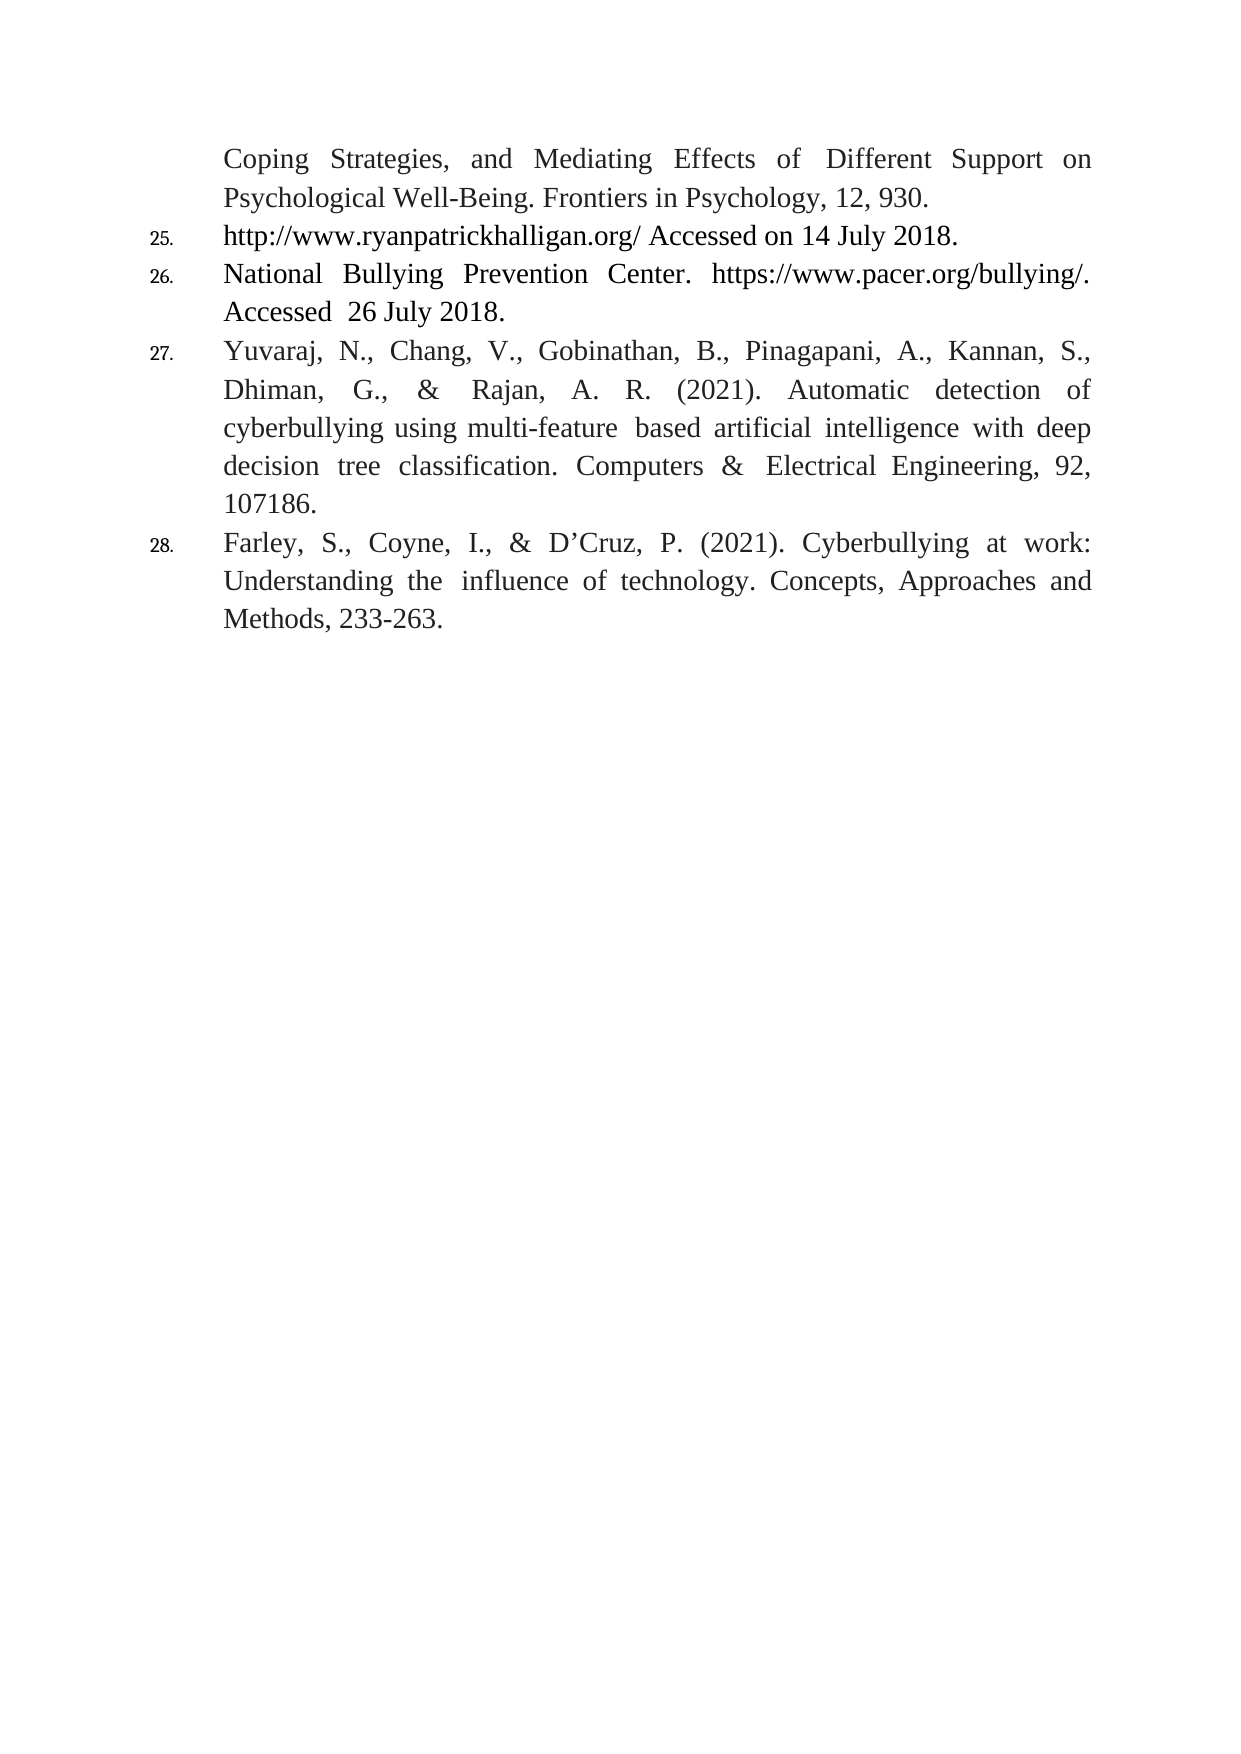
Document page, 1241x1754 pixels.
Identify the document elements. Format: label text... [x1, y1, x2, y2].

list Yuvaraj, N., Chang, V., Gobinathan, B., Pinagapani, A., Kannan, S., Dhiman, G., & Rajan, A. R. (2021). Automatic detection of cyberbullying using multi-feature based artificial intelligence with deep decision tree classification. Computers & Electrical Engineering, 92, 107186. [150, 333, 1091, 520]
list National Bullying Prevention Center. https://www.pacer.org/bullying/. Accessed 26 July 2018. [150, 256, 1090, 328]
list Farley, S., Coyne, I., & D’Cruz, P. (2021). Cyberbullying at work: Understanding the influence of technology. Concepts, Approaches and Methods, 233-263. [150, 525, 1092, 635]
list http://www.ryanpatrickhalligan.org/ Accessed on 14 July 2018. [150, 218, 1103, 252]
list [150, 142, 1092, 213]
